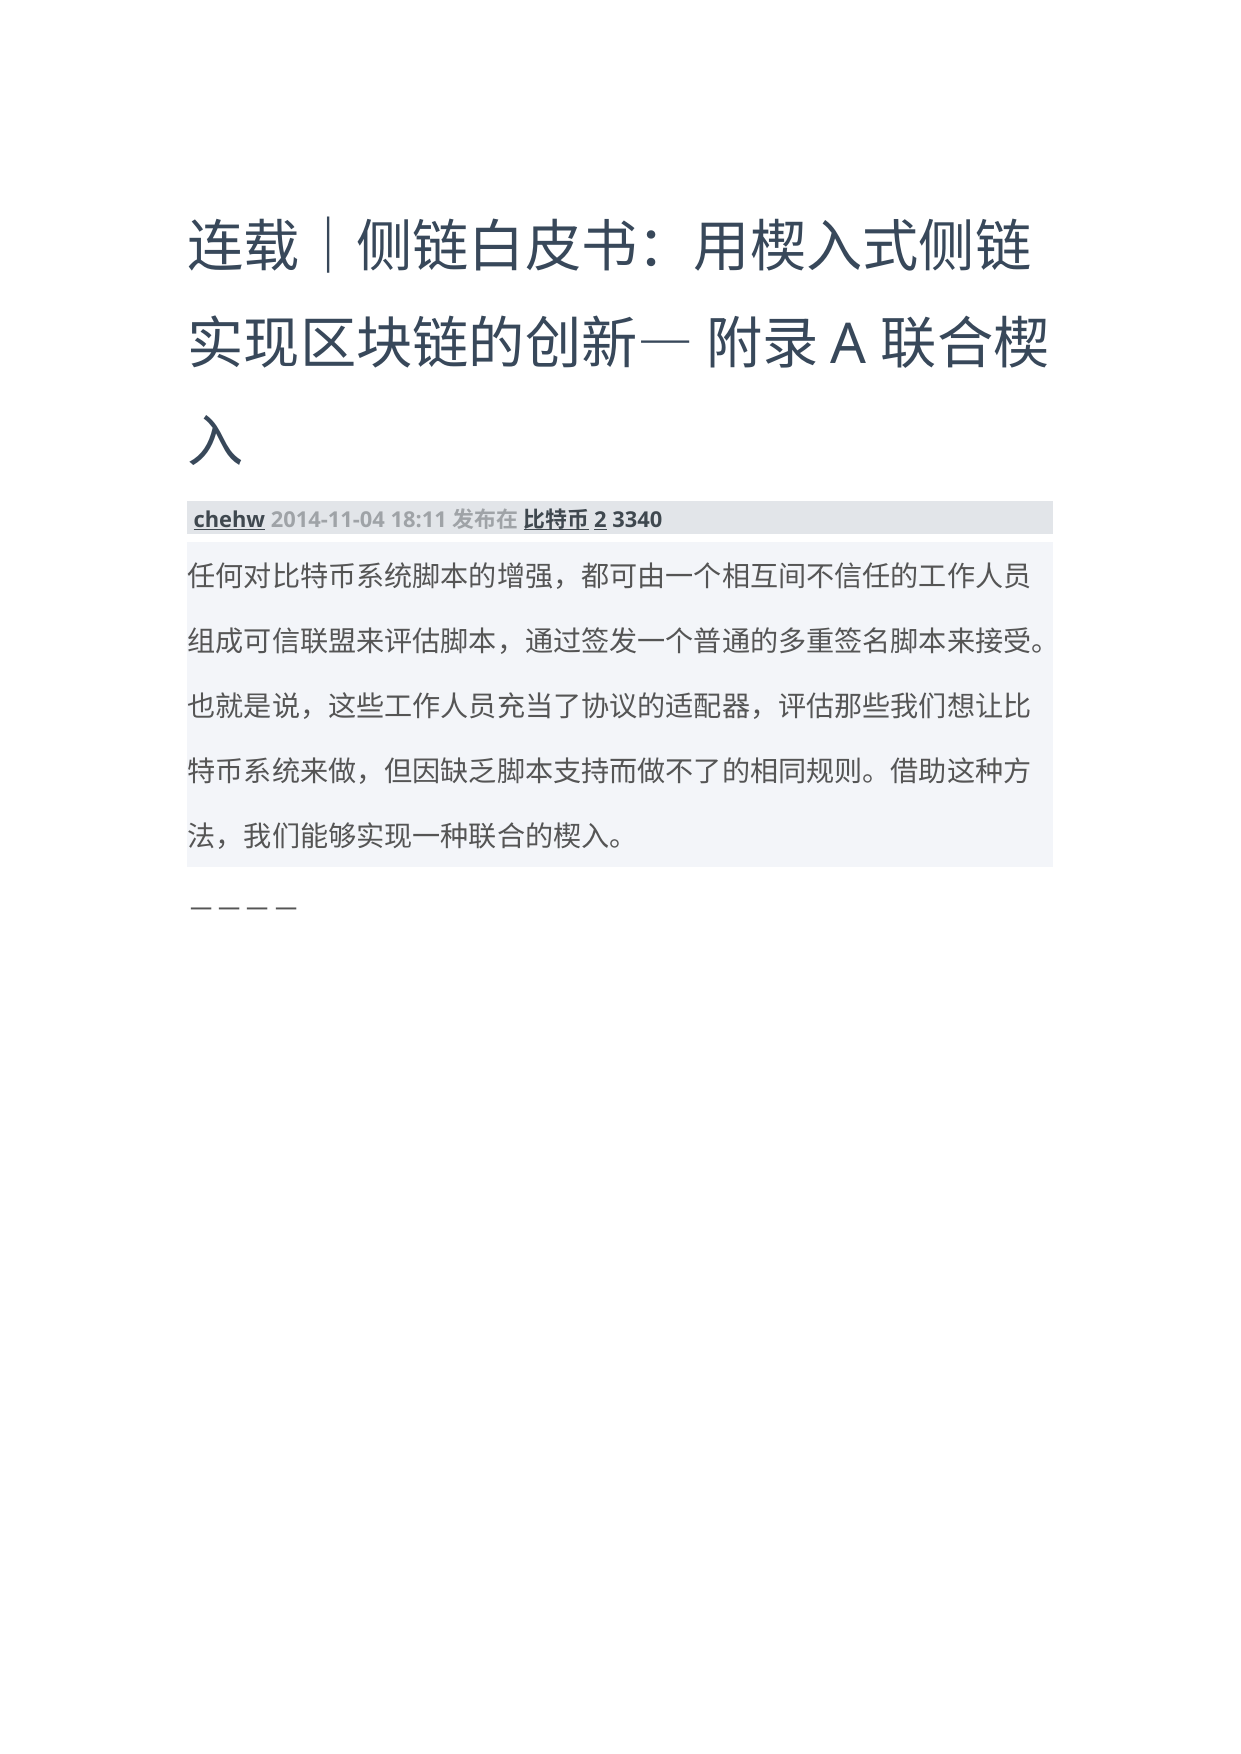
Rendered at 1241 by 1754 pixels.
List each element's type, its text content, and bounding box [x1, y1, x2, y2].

text 连载｜侧链白皮书：用楔入式侧链实现区块链的创新— 附录A 联合楔入 [187, 193, 1053, 486]
text chehw 2014-11-04 18:11 发布在 比特币 2 3340 [187, 501, 1053, 534]
text －－－－ [187, 874, 1053, 939]
text 任何对比特币系统脚本的增强，都可由一个相互间不信任的工作人员组成可信联盟来评估脚本，通过签发一个普通的多重签名脚本来接受。也就是说，这些工作人员充当了协议的适配器，评估那些我们想让比特币系统来做，但因缺乏脚本支持而做不了的相同规则。借助这种方法，我们能够实现一种联合的楔入。 [187, 542, 1053, 867]
